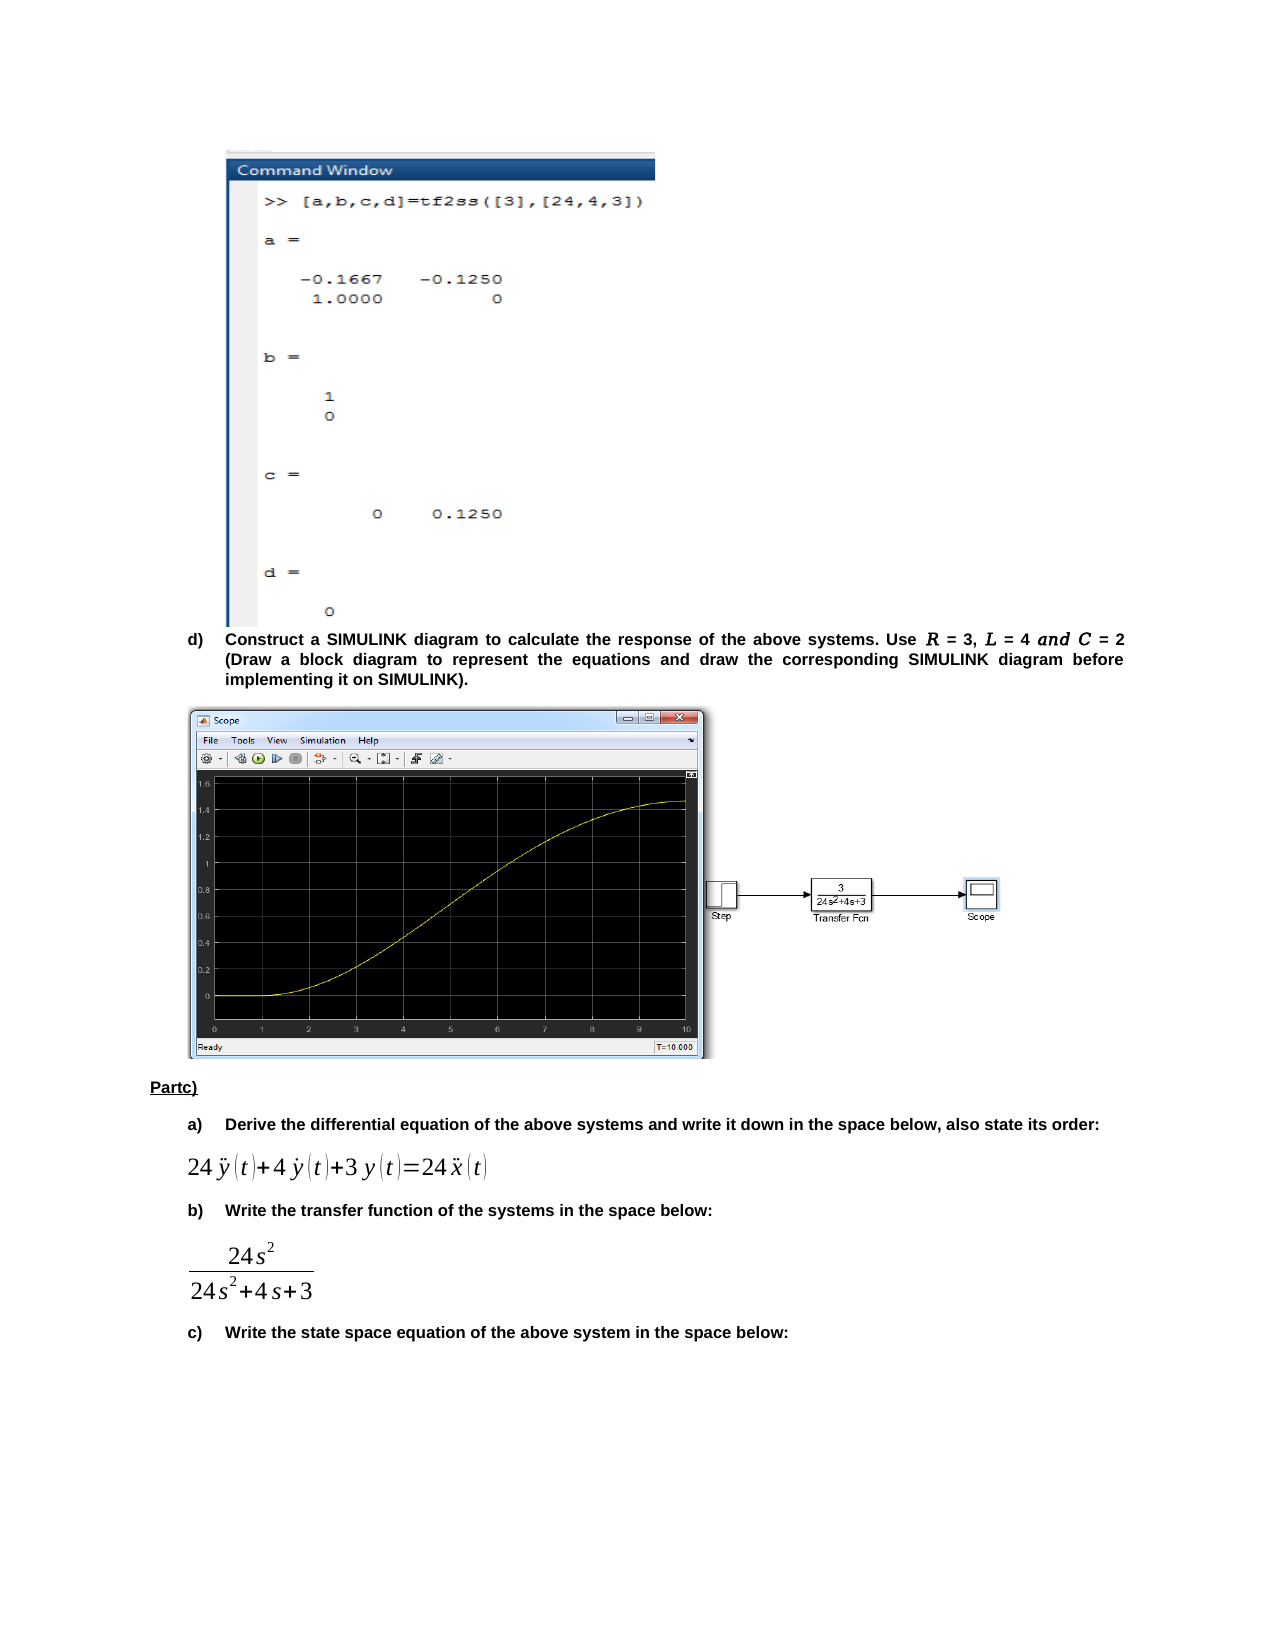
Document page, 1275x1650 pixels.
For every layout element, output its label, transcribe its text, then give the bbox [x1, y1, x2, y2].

text Partc) [150, 1078, 1125, 1097]
picture [225, 150, 655, 627]
list Write the transfer function of the systems in the space below: [187, 1201, 1125, 1220]
list Construct a SIMULINK diagram to calculate the response of the above systems. Use 𝑅 = 3, 𝐿 = 4 𝑎𝑛𝑑 𝐶 = 2 (Draw a block diagram to represent the equations and draw the corresponding SIMULINK diagram before implementing it on SIMULINK). [187, 628, 1125, 689]
picture [187, 706, 1009, 1059]
list Derive the differential equation of the above systems and write it down in the space below, also state its order: [187, 1115, 1125, 1134]
list Write the state space equation of the above system in the space below: [187, 1323, 1125, 1342]
